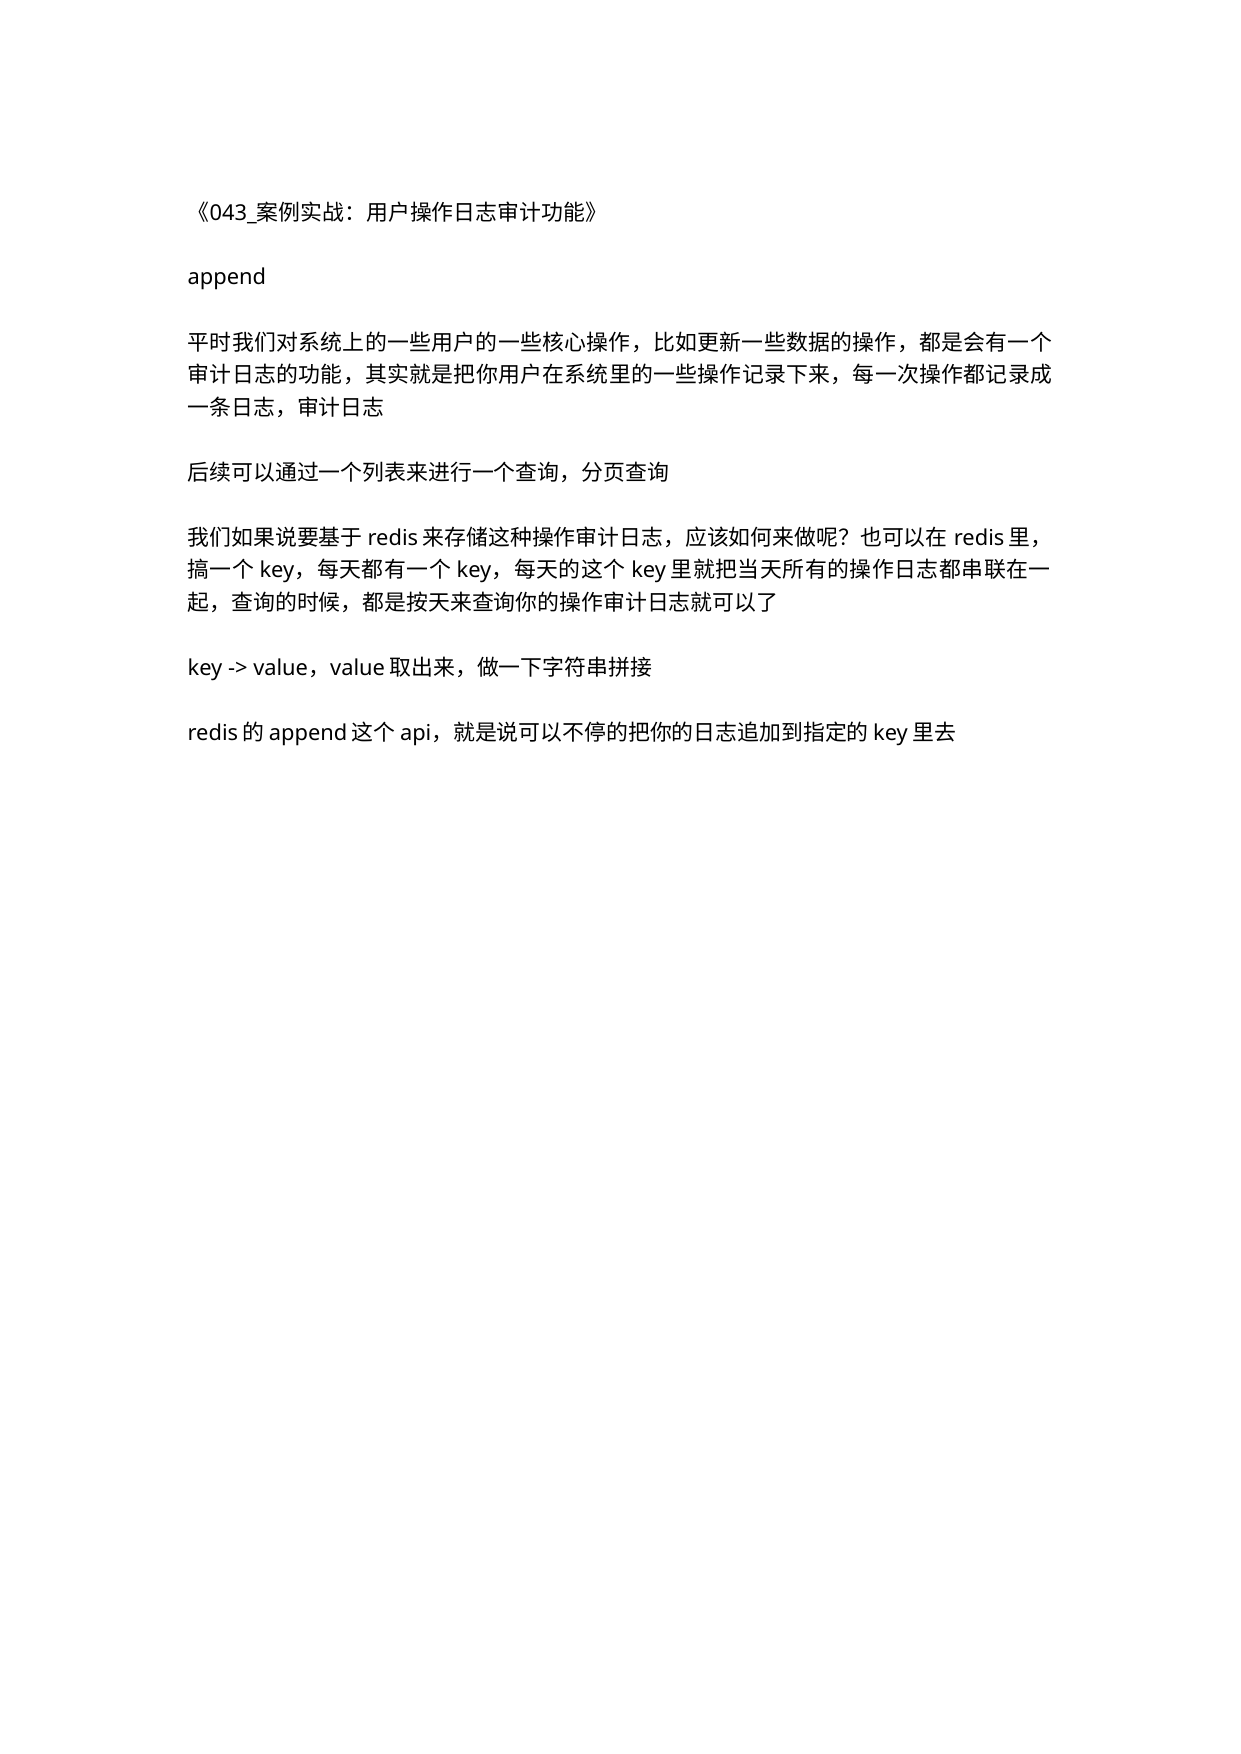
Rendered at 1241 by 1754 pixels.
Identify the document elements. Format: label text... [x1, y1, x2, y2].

text append [187, 259, 1053, 292]
text key -> value，value取出来，做一下字符串拼接 [187, 649, 1053, 682]
text 后续可以通过一个列表来进行一个查询，分页查询 [187, 454, 1053, 487]
text 平时我们对系统上的一些用户的一些核心操作，比如更新一些数据的操作，都是会有一个审计日志的功能，其实就是把你用户在系统里的一些操作记录下来，每一次操作都记录成一条日志，审计日志 [187, 324, 1053, 422]
text redis的append这个api，就是说可以不停的把你的日志追加到指定的key里去 [187, 714, 1053, 747]
text 我们如果说要基于redis来存储这种操作审计日志，应该如何来做呢？也可以在redis里，搞一个key，每天都有一个key，每天的这个key里就把当天所有的操作日志都串联在一起，查询的时候，都是按天来查询你的操作审计日志就可以了 [187, 519, 1053, 617]
text 《043_案例实战：用户操作日志审计功能》 [187, 194, 1053, 227]
